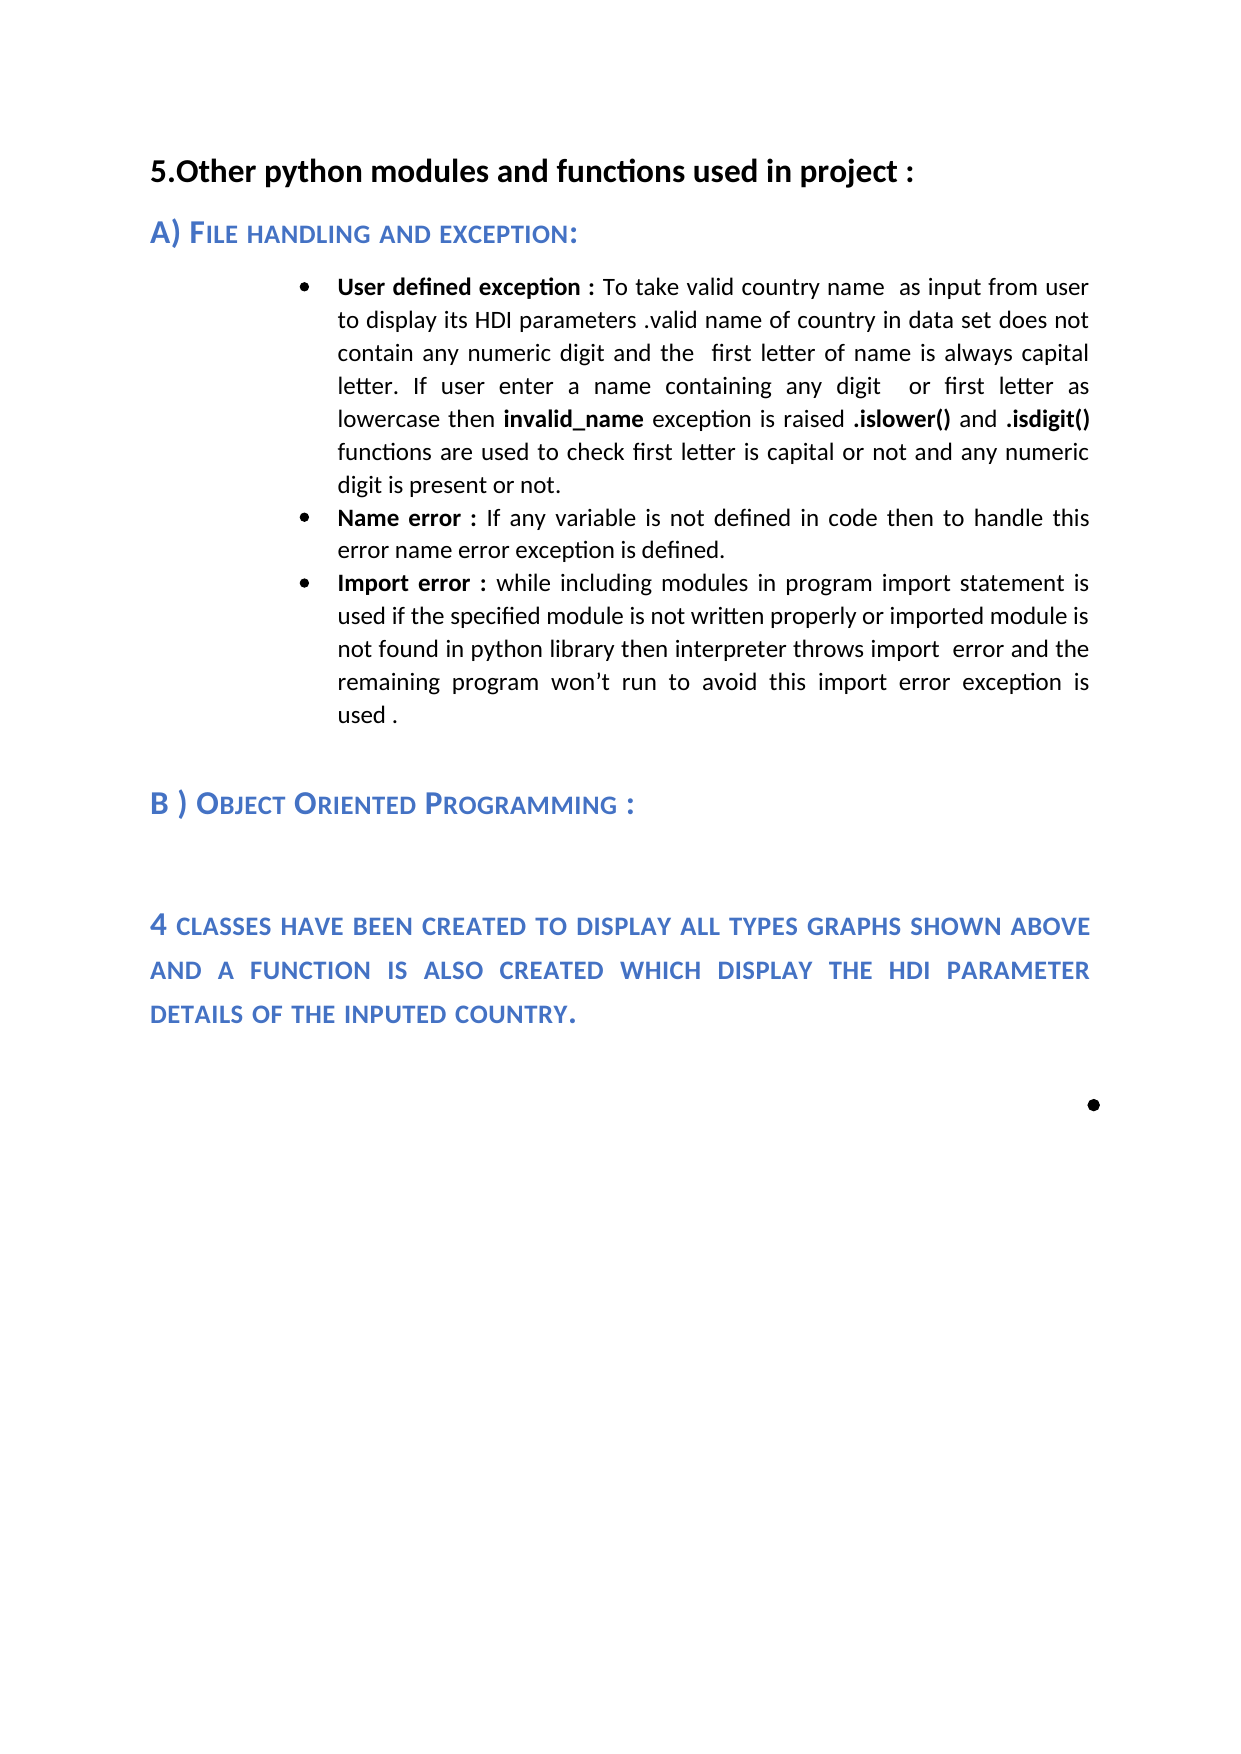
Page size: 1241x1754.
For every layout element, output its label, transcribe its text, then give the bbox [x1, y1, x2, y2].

text 4 classes have been created to display all types graphs shown above and a function is also created which display the hdi parameter details of the inputed country. [150, 903, 1090, 1032]
list User defined exception : To take valid country name as input from user to display its HDI parameters .valid name of country in data set does not contain any numeric digit and the first letter of name is always capital letter. If user enter a name containing any digit or first letter as lowercase then invalid_name exception is raised .islower() and .isdigit() functions are used to check first letter is capital or not and any numeric digit is present or not. [300, 271, 1090, 499]
text B ) Object Oriented Programming : [150, 782, 1090, 822]
text A) File handling and exception: [150, 211, 1090, 251]
list Import error : while including modules in program import statement is used if the specified module is not written properly or imported module is not found in python library then interpreter throws import error and the remaining program won’t run to avoid this import error exception is used . [300, 567, 1090, 730]
text 5.Other python modules and functions used in project : [150, 150, 1090, 191]
list Name error : If any variable is not defined in code then to handle this error name error exception is defined. [300, 502, 1090, 565]
